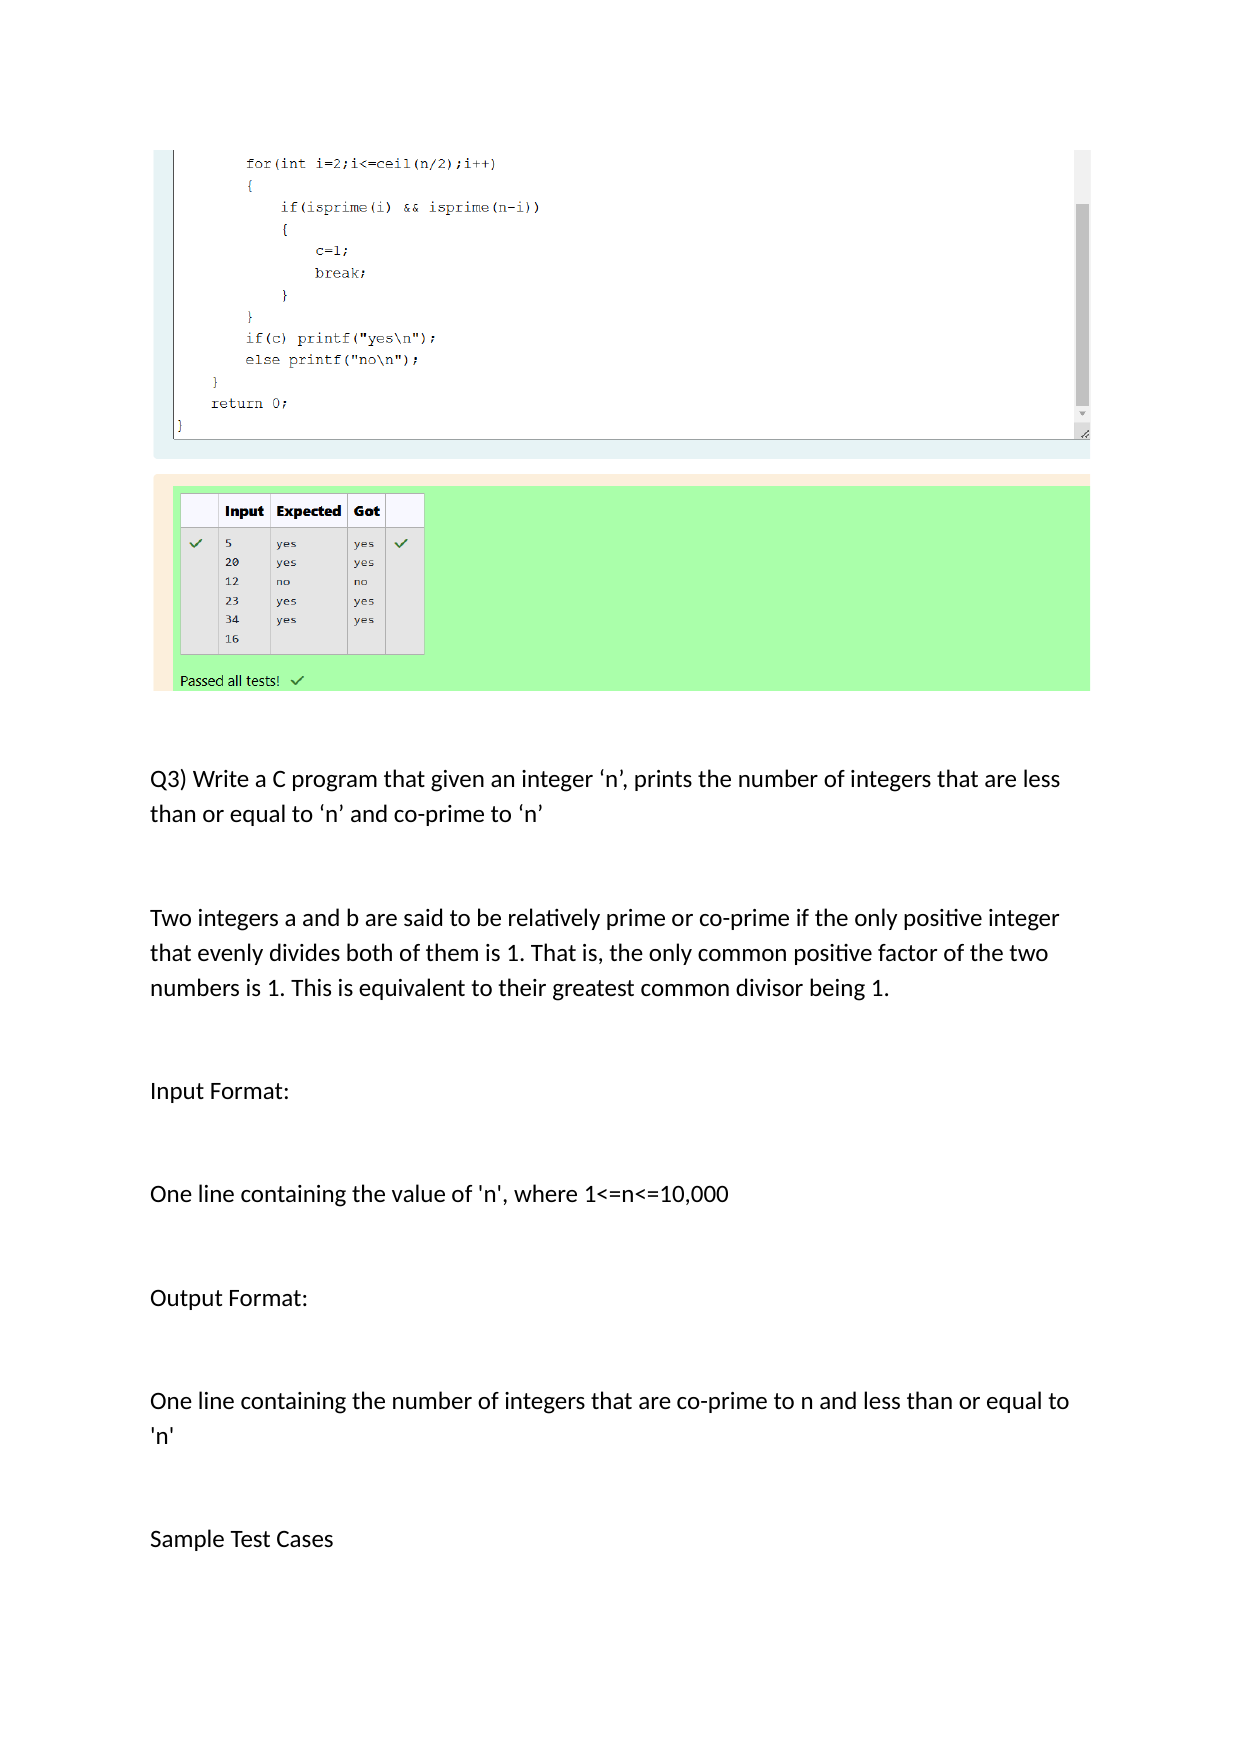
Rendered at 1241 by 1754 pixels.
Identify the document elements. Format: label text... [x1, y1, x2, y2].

text Input Format: [150, 1075, 1090, 1106]
text Q3) Write a C program that given an integer ‘n’, prints the number of integers that are less than or equal to ‘n’ and co-prime to ‘n’ [150, 764, 1090, 829]
text One line containing the number of integers that are co-prime to n and less than or equal to 'n' [150, 1385, 1090, 1451]
picture [150, 150, 1091, 691]
text Sample Test Cases [150, 1524, 1090, 1554]
text One line containing the value of 'n', where 1<=n<=10,000 [150, 1179, 1090, 1209]
text Output Format: [150, 1282, 1090, 1312]
text Two integers a and b are said to be relatively prime or co-prime if the only positive integer that evenly divides both of them is 1. That is, the only common positive factor of the two numbers is 1. This is equivalent to their greatest common divisor being 1. [150, 902, 1090, 1002]
